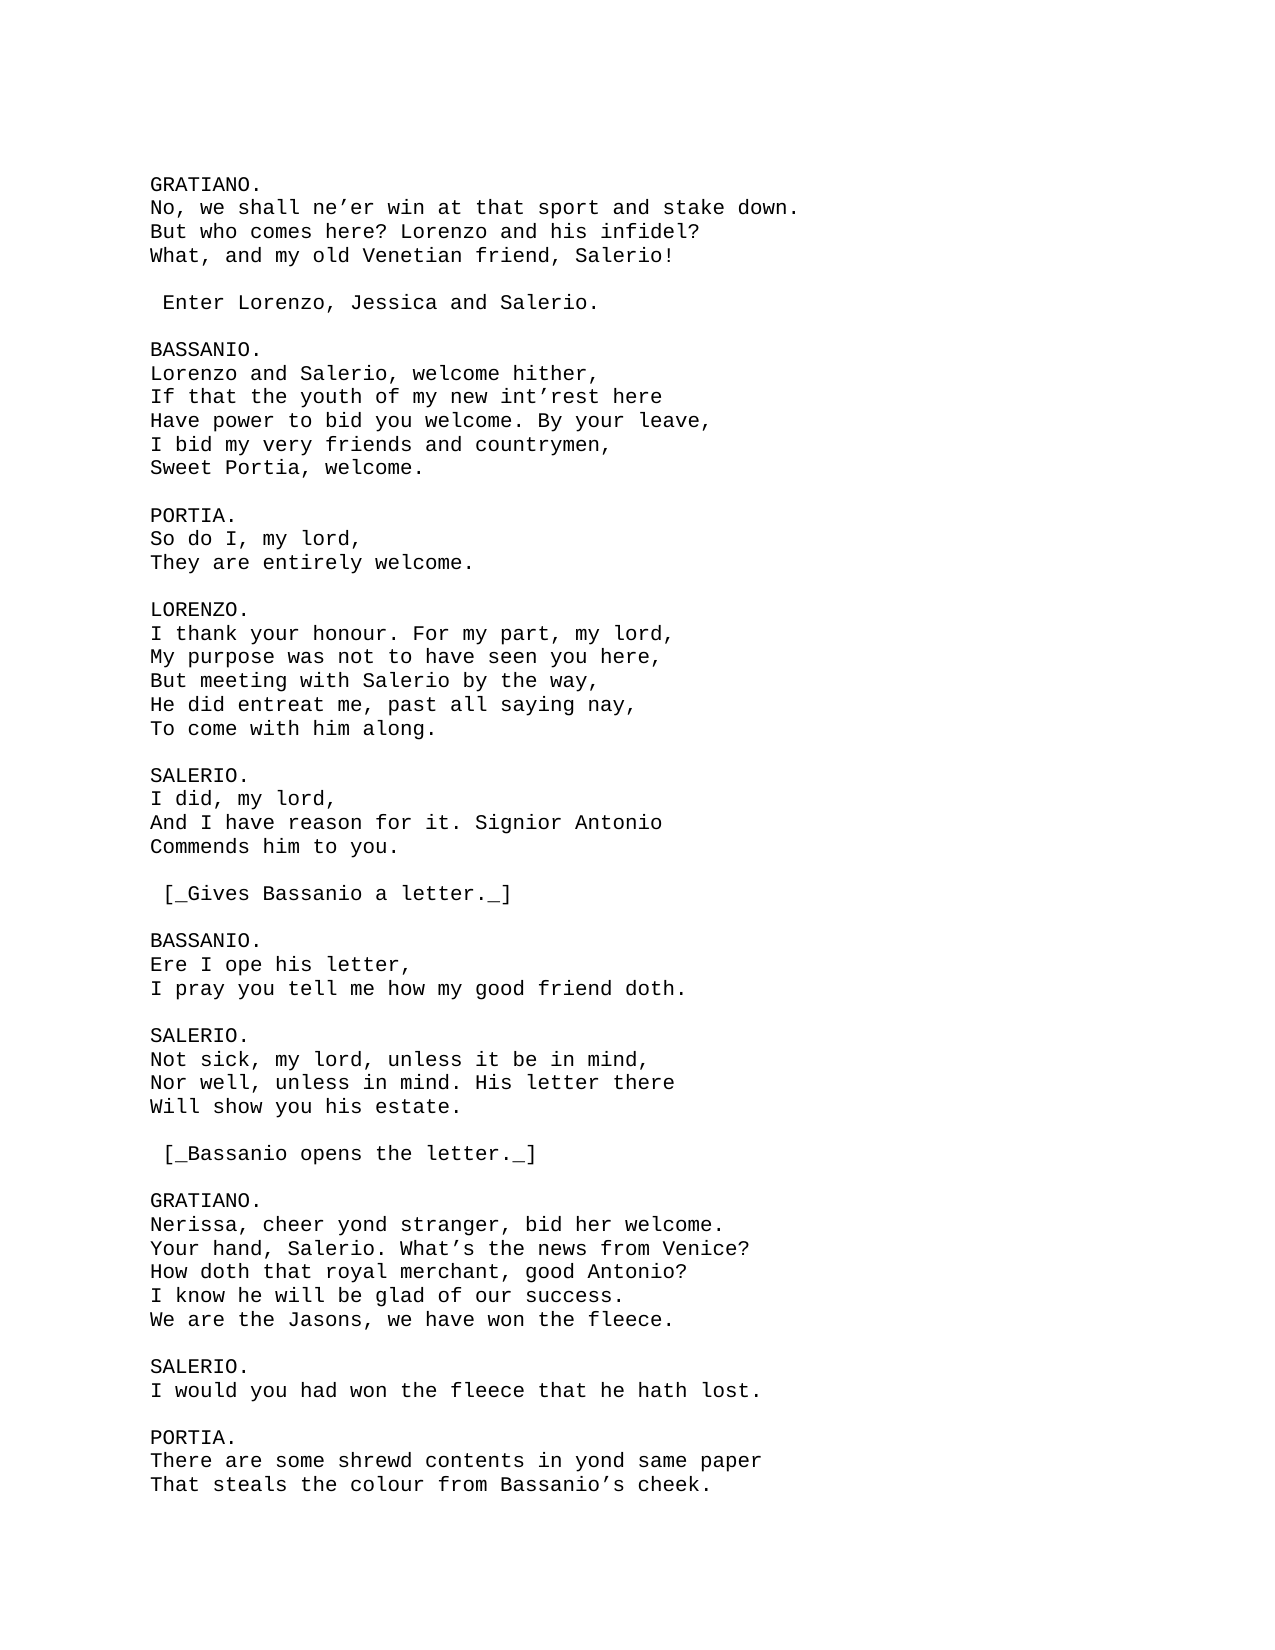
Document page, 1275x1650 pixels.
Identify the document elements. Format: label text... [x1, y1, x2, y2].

text My purpose was not to have seen you here, [150, 647, 1125, 670]
text To come with him along. [150, 717, 1125, 741]
text SALERIO. [150, 1025, 1125, 1048]
text BASSANIO. [150, 339, 1125, 363]
text I thank your honour. For my part, my lord, [150, 623, 1125, 647]
text I would you had won the fleece that he hath lost. [150, 1379, 1125, 1403]
text I did, my lord, [150, 788, 1125, 812]
text Have power to bid you welcome. By your leave, [150, 410, 1125, 434]
text Your hand, Salerio. What’s the news from Venice? [150, 1238, 1125, 1261]
text Enter Lorenzo, Jessica and Salerio. [150, 292, 1125, 316]
text But meeting with Salerio by the way, [150, 670, 1125, 694]
text They are entirely welcome. [150, 552, 1125, 576]
text How doth that royal merchant, good Antonio? [150, 1261, 1125, 1285]
text SALERIO. [150, 765, 1125, 788]
text We are the Jasons, we have won the fleece. [150, 1309, 1125, 1332]
text Lorenzo and Salerio, welcome hither, [150, 363, 1125, 386]
text I bid my very friends and countrymen, [150, 434, 1125, 457]
text SALERIO. [150, 1356, 1125, 1379]
text LORENZO. [150, 599, 1125, 623]
text Nor well, unless in mind. His letter there [150, 1072, 1125, 1096]
text BASSANIO. [150, 930, 1125, 954]
text He did entreat me, past all saying nay, [150, 694, 1125, 717]
text Commends him to you. [150, 836, 1125, 859]
text There are some shrewd contents in yond same paper [150, 1451, 1125, 1474]
text If that the youth of my new int’rest here [150, 386, 1125, 410]
text Sweet Portia, welcome. [150, 457, 1125, 481]
text That steals the colour from Bassanio’s cheek. [150, 1474, 1125, 1498]
text But who comes here? Lorenzo and his infidel? [150, 221, 1125, 244]
text And I have reason for it. Signior Antonio [150, 812, 1125, 836]
text I know he will be glad of our success. [150, 1285, 1125, 1309]
text PORTIA. [150, 505, 1125, 528]
text Will show you his estate. [150, 1096, 1125, 1119]
text Not sick, my lord, unless it be in mind, [150, 1048, 1125, 1072]
text I pray you tell me how my good friend doth. [150, 978, 1125, 1001]
text GRATIANO. [150, 1190, 1125, 1214]
text GRATIANO. [150, 174, 1125, 197]
text PORTIA. [150, 1427, 1125, 1451]
text So do I, my lord, [150, 528, 1125, 552]
text Ere I ope his letter, [150, 954, 1125, 978]
text [_Gives Bassanio a letter._] [150, 883, 1125, 907]
text What, and my old Venetian friend, Salerio! [150, 244, 1125, 268]
text [_Bassanio opens the letter._] [150, 1143, 1125, 1167]
text No, we shall ne’er win at that sport and stake down. [150, 197, 1125, 221]
text Nerissa, cheer yond stranger, bid her welcome. [150, 1214, 1125, 1238]
